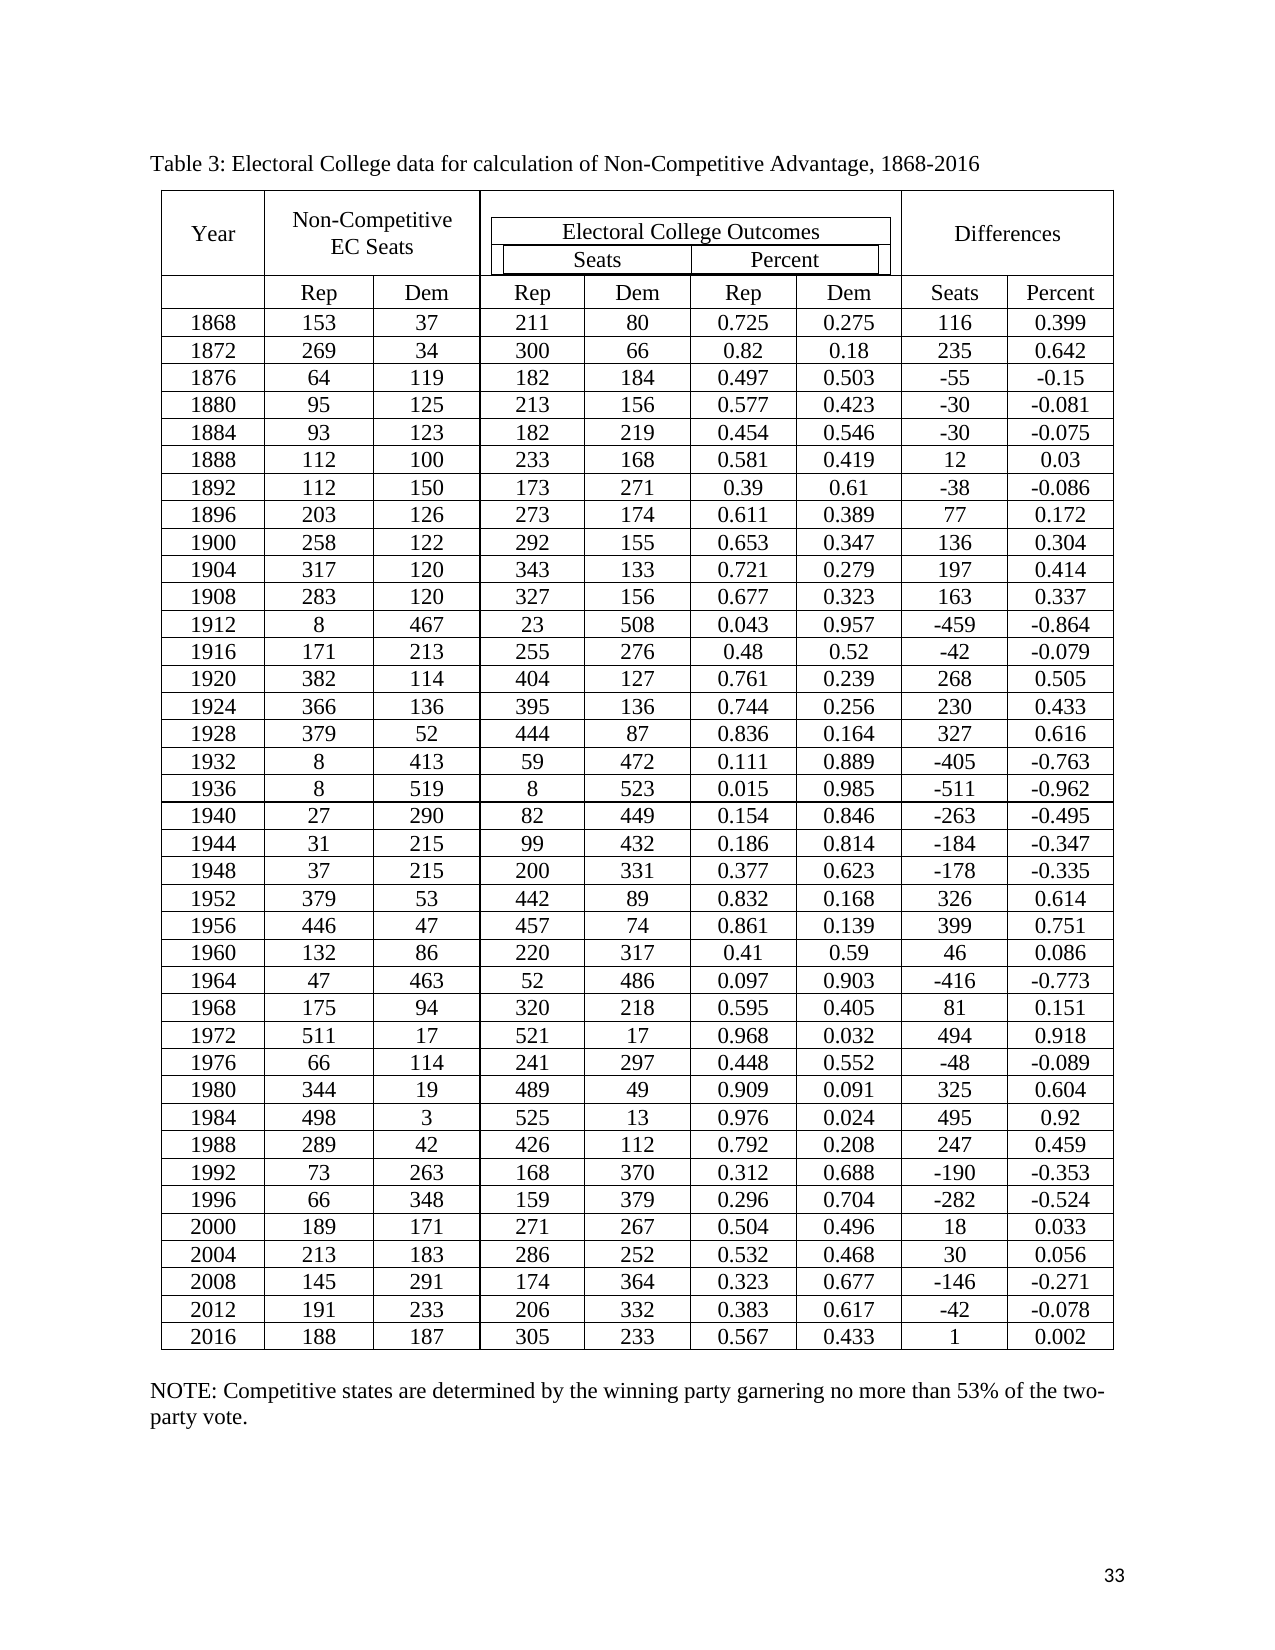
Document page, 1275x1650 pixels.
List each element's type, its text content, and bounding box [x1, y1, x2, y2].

table_cell 95 [265, 392, 373, 418]
table_cell 27 [265, 803, 373, 829]
table_cell 112 [265, 474, 373, 500]
table_cell 1980 [162, 1076, 264, 1103]
table_cell 0.139 [797, 912, 901, 938]
table_cell -42 [902, 638, 1007, 664]
table_cell 276 [585, 638, 690, 664]
table_cell 0.448 [691, 1049, 796, 1075]
table_cell 1872 [162, 337, 264, 363]
table_cell 127 [585, 666, 690, 692]
table_cell 1900 [162, 529, 264, 555]
table_cell 300 [481, 337, 584, 363]
table_cell 233 [481, 446, 584, 473]
table_cell -0.335 [1008, 857, 1113, 884]
table_cell 271 [585, 474, 690, 500]
table_cell 370 [585, 1159, 690, 1185]
table_cell 0.832 [691, 885, 796, 911]
table_cell 64 [265, 364, 373, 391]
table_cell 289 [265, 1131, 373, 1158]
table_cell 0.154 [691, 803, 796, 829]
table_cell 0.18 [797, 337, 901, 363]
table_cell -0.079 [1008, 638, 1113, 664]
table_cell -0.086 [1008, 474, 1113, 500]
table_cell 0.688 [797, 1159, 901, 1185]
table_cell 379 [585, 1186, 690, 1212]
table_cell 1944 [162, 830, 264, 856]
table_cell 175 [265, 994, 373, 1021]
table_cell 0.725 [691, 309, 796, 336]
table_cell 120 [374, 583, 479, 610]
table_cell 37 [265, 857, 373, 884]
table_header Differences [902, 191, 1113, 275]
table_cell 0.496 [797, 1214, 901, 1240]
table_cell 233 [374, 1296, 479, 1322]
table_cell 8 [265, 775, 373, 801]
table_cell 182 [481, 364, 584, 391]
table_cell 382 [265, 666, 373, 692]
table_cell 444 [481, 720, 584, 747]
table_cell 498 [265, 1104, 373, 1130]
table_cell 1876 [162, 364, 264, 391]
table_cell -511 [902, 775, 1007, 801]
table_cell 2004 [162, 1241, 264, 1267]
table_cell 89 [585, 885, 690, 911]
table_cell 0.091 [797, 1076, 901, 1103]
table_cell 49 [585, 1076, 690, 1103]
table_cell Rep [265, 276, 373, 308]
table_cell 230 [902, 693, 1007, 719]
table_cell -416 [902, 967, 1007, 993]
table_cell 1972 [162, 1022, 264, 1048]
table_cell -178 [902, 857, 1007, 884]
table_cell 0.383 [691, 1296, 796, 1322]
table_cell -0.773 [1008, 967, 1113, 993]
table_cell 218 [585, 994, 690, 1021]
table_cell 0.505 [1008, 666, 1113, 692]
table_cell 150 [374, 474, 479, 500]
table_cell 174 [481, 1268, 584, 1294]
table_cell 0.414 [1008, 556, 1113, 582]
table_cell 1952 [162, 885, 264, 911]
table_cell 136 [902, 529, 1007, 555]
table_cell 366 [265, 693, 373, 719]
table_cell 156 [585, 583, 690, 610]
table_cell 184 [585, 364, 690, 391]
table_cell 125 [374, 392, 479, 418]
table_cell 449 [585, 803, 690, 829]
table_cell Rep [481, 276, 584, 308]
table_cell 112 [585, 1131, 690, 1158]
table_cell 18 [902, 1214, 1007, 1240]
table_cell 286 [481, 1241, 584, 1267]
table_cell 442 [481, 885, 584, 911]
table_cell 0.614 [1008, 885, 1113, 911]
table_cell 17 [374, 1022, 479, 1048]
table_cell -0.078 [1008, 1296, 1113, 1322]
table_cell 37 [374, 309, 479, 336]
table_cell 521 [481, 1022, 584, 1048]
table_cell -263 [902, 803, 1007, 829]
table_cell 182 [481, 419, 584, 445]
table_cell 197 [902, 556, 1007, 582]
table_cell 1928 [162, 720, 264, 747]
table_cell 0.296 [691, 1186, 796, 1212]
table_cell 86 [374, 940, 479, 966]
table_cell 0.405 [797, 994, 901, 1021]
table_cell 59 [481, 748, 584, 774]
table_cell 171 [265, 638, 373, 664]
table_cell 0.792 [691, 1131, 796, 1158]
table_cell 19 [374, 1076, 479, 1103]
table_cell 0.347 [797, 529, 901, 555]
table_cell 267 [585, 1214, 690, 1240]
table_header [481, 191, 901, 275]
table_cell 0.903 [797, 967, 901, 993]
table_header Year [162, 191, 264, 275]
table_cell 1956 [162, 912, 264, 938]
table_cell -0.524 [1008, 1186, 1113, 1212]
table_cell -30 [902, 392, 1007, 418]
table_cell 525 [481, 1104, 584, 1130]
table_cell 1 [902, 1323, 1007, 1349]
table_cell 0.504 [691, 1214, 796, 1240]
table_cell 0.39 [691, 474, 796, 500]
table_cell 200 [481, 857, 584, 884]
table_cell 8 [481, 775, 584, 801]
table_cell 0.61 [797, 474, 901, 500]
table_cell 1964 [162, 967, 264, 993]
table_cell 1924 [162, 693, 264, 719]
table_cell 136 [374, 693, 479, 719]
table_cell 0.164 [797, 720, 901, 747]
table_cell 489 [481, 1076, 584, 1103]
table_cell 320 [481, 994, 584, 1021]
table_cell 8 [265, 748, 373, 774]
table_cell 0.532 [691, 1241, 796, 1267]
table_cell 112 [265, 446, 373, 473]
table_cell 0.208 [797, 1131, 901, 1158]
table_cell 0.312 [691, 1159, 796, 1185]
table_cell 211 [481, 309, 584, 336]
table_cell 0.82 [691, 337, 796, 363]
table_cell -405 [902, 748, 1007, 774]
table_cell 1992 [162, 1159, 264, 1185]
table_cell 344 [265, 1076, 373, 1103]
table_cell 213 [481, 392, 584, 418]
table_cell 213 [265, 1241, 373, 1267]
table_cell 273 [481, 501, 584, 527]
table_cell 73 [265, 1159, 373, 1185]
table_cell 132 [265, 940, 373, 966]
table_cell 46 [902, 940, 1007, 966]
table_cell 42 [374, 1131, 479, 1158]
table_cell 2016 [162, 1323, 264, 1349]
table_cell -0.864 [1008, 611, 1113, 637]
table_cell 23 [481, 611, 584, 637]
table_cell 52 [481, 967, 584, 993]
table_cell 0.595 [691, 994, 796, 1021]
table_cell 3 [374, 1104, 479, 1130]
table_cell 463 [374, 967, 479, 993]
table_cell 1896 [162, 501, 264, 527]
table_cell 0.279 [797, 556, 901, 582]
table_cell 0.497 [691, 364, 796, 391]
table_cell -0.347 [1008, 830, 1113, 856]
table_cell 1884 [162, 419, 264, 445]
table_cell 145 [265, 1268, 373, 1294]
table_cell -184 [902, 830, 1007, 856]
table_cell 87 [585, 720, 690, 747]
table_cell 0.52 [797, 638, 901, 664]
table_cell 0.468 [797, 1241, 901, 1267]
table_cell 1880 [162, 392, 264, 418]
table_cell 432 [585, 830, 690, 856]
table_cell 1904 [162, 556, 264, 582]
table_cell 0.704 [797, 1186, 901, 1212]
table_cell 1988 [162, 1131, 264, 1158]
table_cell Dem [585, 276, 690, 308]
table_cell 1936 [162, 775, 264, 801]
table_cell 0.097 [691, 967, 796, 993]
table_cell 326 [902, 885, 1007, 911]
table_cell 235 [902, 337, 1007, 363]
table_cell 0.239 [797, 666, 901, 692]
table_cell 258 [265, 529, 373, 555]
table_cell 0.744 [691, 693, 796, 719]
table_cell 317 [585, 940, 690, 966]
table_cell 1996 [162, 1186, 264, 1212]
table_cell 233 [585, 1323, 690, 1349]
table_cell 495 [902, 1104, 1007, 1130]
table_cell 0.389 [797, 501, 901, 527]
table_cell 1912 [162, 611, 264, 637]
table_cell -0.763 [1008, 748, 1113, 774]
table_cell 189 [265, 1214, 373, 1240]
table_header Non-Competitive EC Seats [265, 191, 479, 275]
table_cell 174 [585, 501, 690, 527]
table_cell 183 [374, 1241, 479, 1267]
table_cell 168 [585, 446, 690, 473]
table_cell 17 [585, 1022, 690, 1048]
table_cell 81 [902, 994, 1007, 1021]
table_cell 263 [374, 1159, 479, 1185]
table_cell 0.033 [1008, 1214, 1113, 1240]
table_cell 247 [902, 1131, 1007, 1158]
table_cell 255 [481, 638, 584, 664]
table_cell 1932 [162, 748, 264, 774]
table_cell 159 [481, 1186, 584, 1212]
table_cell Dem [797, 276, 901, 308]
table_cell 74 [585, 912, 690, 938]
table_cell 0.581 [691, 446, 796, 473]
table_cell 1920 [162, 666, 264, 692]
table_cell Seats [902, 276, 1007, 308]
table_cell 0.032 [797, 1022, 901, 1048]
table_cell 0.653 [691, 529, 796, 555]
table_cell 1916 [162, 638, 264, 664]
table_cell 80 [585, 309, 690, 336]
table_cell 0.577 [691, 392, 796, 418]
table_cell 0.677 [691, 583, 796, 610]
table_cell 0.172 [1008, 501, 1113, 527]
table_cell 34 [374, 337, 479, 363]
table_cell 327 [902, 720, 1007, 747]
table_cell 0.459 [1008, 1131, 1113, 1158]
table_cell 494 [902, 1022, 1007, 1048]
table_cell 30 [902, 1241, 1007, 1267]
table_cell 122 [374, 529, 479, 555]
table_cell 215 [374, 830, 479, 856]
table_cell 0.323 [797, 583, 901, 610]
table_cell 114 [374, 1049, 479, 1075]
table_cell Rep [691, 276, 796, 308]
table_cell 0.59 [797, 940, 901, 966]
table_cell 215 [374, 857, 479, 884]
table_cell 0.957 [797, 611, 901, 637]
table_cell 379 [265, 885, 373, 911]
table_cell 269 [265, 337, 373, 363]
table_cell 0.419 [797, 446, 901, 473]
table_cell 0.92 [1008, 1104, 1113, 1130]
table_cell 173 [481, 474, 584, 500]
table_cell -0.353 [1008, 1159, 1113, 1185]
table_cell 0.086 [1008, 940, 1113, 966]
table_cell 0.41 [691, 940, 796, 966]
table_cell 0.433 [1008, 693, 1113, 719]
table_cell 395 [481, 693, 584, 719]
table_cell 325 [902, 1076, 1007, 1103]
table_cell 100 [374, 446, 479, 473]
table_cell 0.611 [691, 501, 796, 527]
table_cell 1948 [162, 857, 264, 884]
table_cell 0.304 [1008, 529, 1113, 555]
table_cell 203 [265, 501, 373, 527]
table_cell 305 [481, 1323, 584, 1349]
table_cell 0.503 [797, 364, 901, 391]
table_cell 0.814 [797, 830, 901, 856]
table_cell 0.423 [797, 392, 901, 418]
table_cell 12 [902, 446, 1007, 473]
table_cell -459 [902, 611, 1007, 637]
table_cell 1960 [162, 940, 264, 966]
table_cell 0.642 [1008, 337, 1113, 363]
table_cell -0.075 [1008, 419, 1113, 445]
table_cell 47 [374, 912, 479, 938]
table_cell 13 [585, 1104, 690, 1130]
table_cell 404 [481, 666, 584, 692]
table_cell 168 [481, 1159, 584, 1185]
table_cell 331 [585, 857, 690, 884]
table_cell 93 [265, 419, 373, 445]
table_cell 119 [374, 364, 479, 391]
table_cell 426 [481, 1131, 584, 1158]
table_cell 348 [374, 1186, 479, 1212]
table_cell [162, 276, 264, 308]
table_cell 0.168 [797, 885, 901, 911]
table_cell 155 [585, 529, 690, 555]
table_cell 120 [374, 556, 479, 582]
table_cell 126 [374, 501, 479, 527]
table_cell 0.186 [691, 830, 796, 856]
table_cell -0.495 [1008, 803, 1113, 829]
table_cell 399 [902, 912, 1007, 938]
table_cell 1888 [162, 446, 264, 473]
table_cell -42 [902, 1296, 1007, 1322]
table_cell -0.15 [1008, 364, 1113, 391]
table_cell 0.861 [691, 912, 796, 938]
table_cell 187 [374, 1323, 479, 1349]
table_cell 0.015 [691, 775, 796, 801]
table_cell 364 [585, 1268, 690, 1294]
table_cell -48 [902, 1049, 1007, 1075]
table_cell 0.151 [1008, 994, 1113, 1021]
table_cell 1976 [162, 1049, 264, 1075]
table_cell 0.552 [797, 1049, 901, 1075]
table_cell 66 [265, 1186, 373, 1212]
table_cell -282 [902, 1186, 1007, 1212]
table_cell 0.056 [1008, 1241, 1113, 1267]
table_cell 268 [902, 666, 1007, 692]
table_cell 213 [374, 638, 479, 664]
table_cell 0.546 [797, 419, 901, 445]
table_cell 2012 [162, 1296, 264, 1322]
table_cell 0.377 [691, 857, 796, 884]
table_cell 133 [585, 556, 690, 582]
table_cell 0.761 [691, 666, 796, 692]
table_cell 0.751 [1008, 912, 1113, 938]
table_cell 297 [585, 1049, 690, 1075]
table_cell 99 [481, 830, 584, 856]
table_cell 317 [265, 556, 373, 582]
text Table 3: Electoral College data for calculation of Non-Competitive Advantage, 1868-2016 [150, 150, 1125, 176]
table_cell 0.024 [797, 1104, 901, 1130]
table_cell 0.604 [1008, 1076, 1113, 1103]
table_cell 1908 [162, 583, 264, 610]
table_cell 0.918 [1008, 1022, 1113, 1048]
table_cell 2008 [162, 1268, 264, 1294]
table_cell 0.617 [797, 1296, 901, 1322]
table_cell 0.677 [797, 1268, 901, 1294]
table_cell 0.111 [691, 748, 796, 774]
table_cell 0.454 [691, 419, 796, 445]
table_cell 0.846 [797, 803, 901, 829]
table_cell -0.089 [1008, 1049, 1113, 1075]
table_cell 188 [265, 1323, 373, 1349]
table_cell 343 [481, 556, 584, 582]
table_cell 291 [374, 1268, 479, 1294]
table_cell 379 [265, 720, 373, 747]
table_cell 252 [585, 1241, 690, 1267]
table_cell 332 [585, 1296, 690, 1322]
table_cell 53 [374, 885, 479, 911]
table_cell 0.002 [1008, 1323, 1113, 1349]
table_cell 52 [374, 720, 479, 747]
table_cell 0.48 [691, 638, 796, 664]
table_cell 283 [265, 583, 373, 610]
table_cell 446 [265, 912, 373, 938]
table_cell 0.623 [797, 857, 901, 884]
table_cell 290 [374, 803, 479, 829]
table_cell 0.043 [691, 611, 796, 637]
table_cell 219 [585, 419, 690, 445]
table_cell 31 [265, 830, 373, 856]
table_cell 0.721 [691, 556, 796, 582]
text NOTE: Competitive states are determined by the winning party garnering no more than 53% of the two-party vote. [150, 1377, 1125, 1429]
table_cell 523 [585, 775, 690, 801]
table_cell 0.889 [797, 748, 901, 774]
table_cell 77 [902, 501, 1007, 527]
table_cell 47 [265, 967, 373, 993]
table_cell 413 [374, 748, 479, 774]
table_cell 206 [481, 1296, 584, 1322]
table_cell 467 [374, 611, 479, 637]
table_cell 327 [481, 583, 584, 610]
table_cell 0.567 [691, 1323, 796, 1349]
table_cell 271 [481, 1214, 584, 1240]
table_cell 0.909 [691, 1076, 796, 1103]
table_cell 508 [585, 611, 690, 637]
table_cell 171 [374, 1214, 479, 1240]
table_cell Percent [1008, 276, 1113, 308]
table_cell 1984 [162, 1104, 264, 1130]
table_cell -190 [902, 1159, 1007, 1185]
table_cell -38 [902, 474, 1007, 500]
table_cell -55 [902, 364, 1007, 391]
table_cell -146 [902, 1268, 1007, 1294]
table_cell 220 [481, 940, 584, 966]
table_cell 116 [902, 309, 1007, 336]
table_cell 0.323 [691, 1268, 796, 1294]
table_cell 66 [265, 1049, 373, 1075]
table_cell 472 [585, 748, 690, 774]
table_cell 0.337 [1008, 583, 1113, 610]
table_cell 0.968 [691, 1022, 796, 1048]
table_cell 123 [374, 419, 479, 445]
table_cell 156 [585, 392, 690, 418]
table_cell 114 [374, 666, 479, 692]
table_cell 511 [265, 1022, 373, 1048]
table_cell -0.962 [1008, 775, 1113, 801]
table_cell 66 [585, 337, 690, 363]
table_cell 0.433 [797, 1323, 901, 1349]
table_cell -30 [902, 419, 1007, 445]
table_cell 0.836 [691, 720, 796, 747]
table_cell 0.399 [1008, 309, 1113, 336]
table_cell 1868 [162, 309, 264, 336]
table_cell 1940 [162, 803, 264, 829]
table_cell 486 [585, 967, 690, 993]
table_cell Dem [374, 276, 479, 308]
table_cell 153 [265, 309, 373, 336]
table_cell 0.976 [691, 1104, 796, 1130]
table_cell 163 [902, 583, 1007, 610]
table_cell 94 [374, 994, 479, 1021]
table_cell 241 [481, 1049, 584, 1075]
table_cell 1892 [162, 474, 264, 500]
table_cell -0.081 [1008, 392, 1113, 418]
table_cell -0.271 [1008, 1268, 1113, 1294]
table_cell 0.616 [1008, 720, 1113, 747]
table_cell 519 [374, 775, 479, 801]
table_cell 457 [481, 912, 584, 938]
table_cell 0.03 [1008, 446, 1113, 473]
table_cell 0.256 [797, 693, 901, 719]
table_cell 2000 [162, 1214, 264, 1240]
table_cell 136 [585, 693, 690, 719]
table_cell 292 [481, 529, 584, 555]
table_cell 0.275 [797, 309, 901, 336]
table_cell 8 [265, 611, 373, 637]
table_cell 191 [265, 1296, 373, 1322]
table_cell 82 [481, 803, 584, 829]
table_cell 1968 [162, 994, 264, 1021]
table_cell 0.985 [797, 775, 901, 801]
